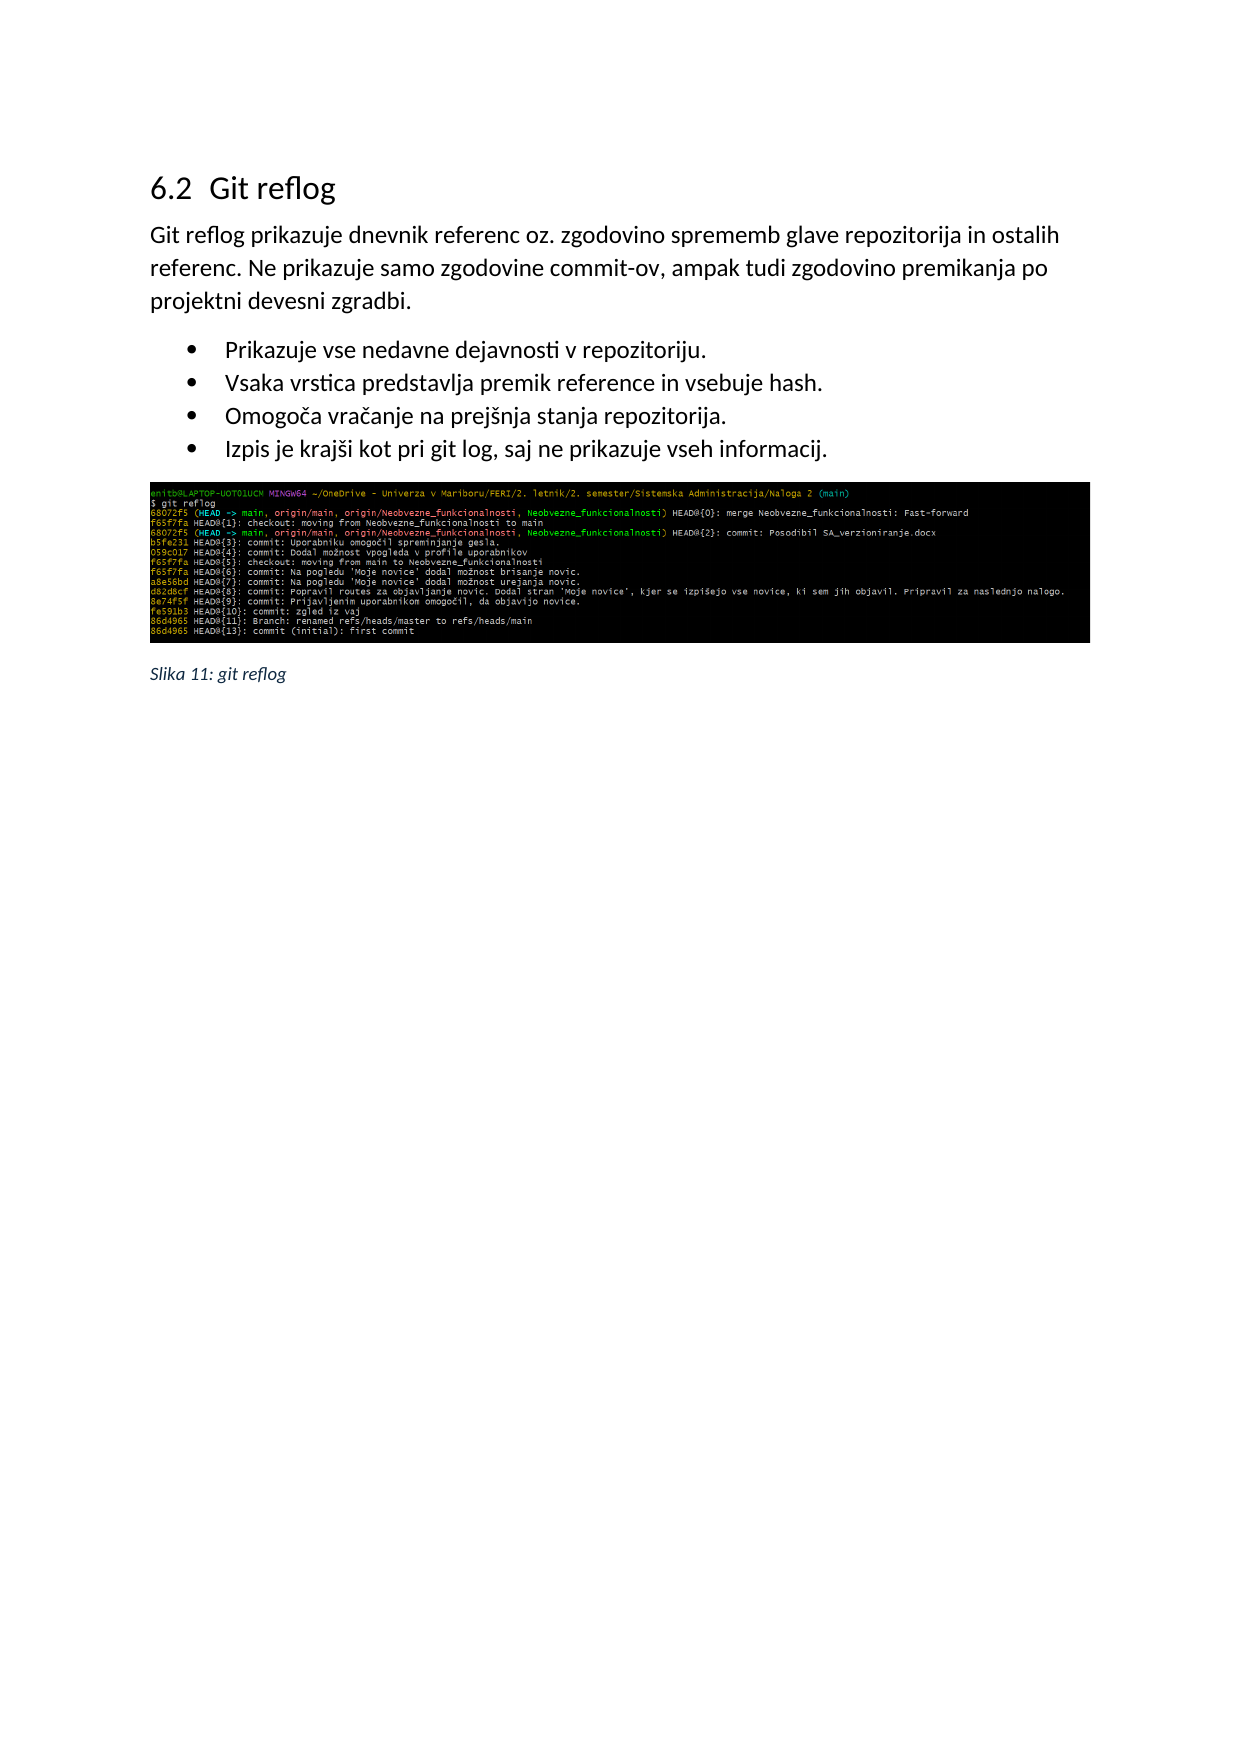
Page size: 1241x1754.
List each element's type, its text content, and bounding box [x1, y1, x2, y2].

list Vsaka vrstica predstavlja premik reference in vsebuje hash. [187, 367, 1090, 398]
picture [150, 482, 1091, 643]
text Git reflog prikazuje dnevnik referenc oz. zgodovino sprememb glave repozitorija in ostalih referenc. Ne prikazuje samo zgodovine commit-ov, ampak tudi zgodovino premikanja po projektni devesni zgradbi. [150, 219, 1090, 315]
list Omogoča vračanje na prejšnja stanja repozitorija. [187, 400, 1090, 431]
list Izpis je krajši kot pri git log, saj ne prikazuje vseh informacij. [187, 433, 1090, 464]
subtitle Git reflog [150, 167, 1090, 207]
list Prikazuje vse nedavne dejavnosti v repozitoriju. [187, 334, 1090, 365]
